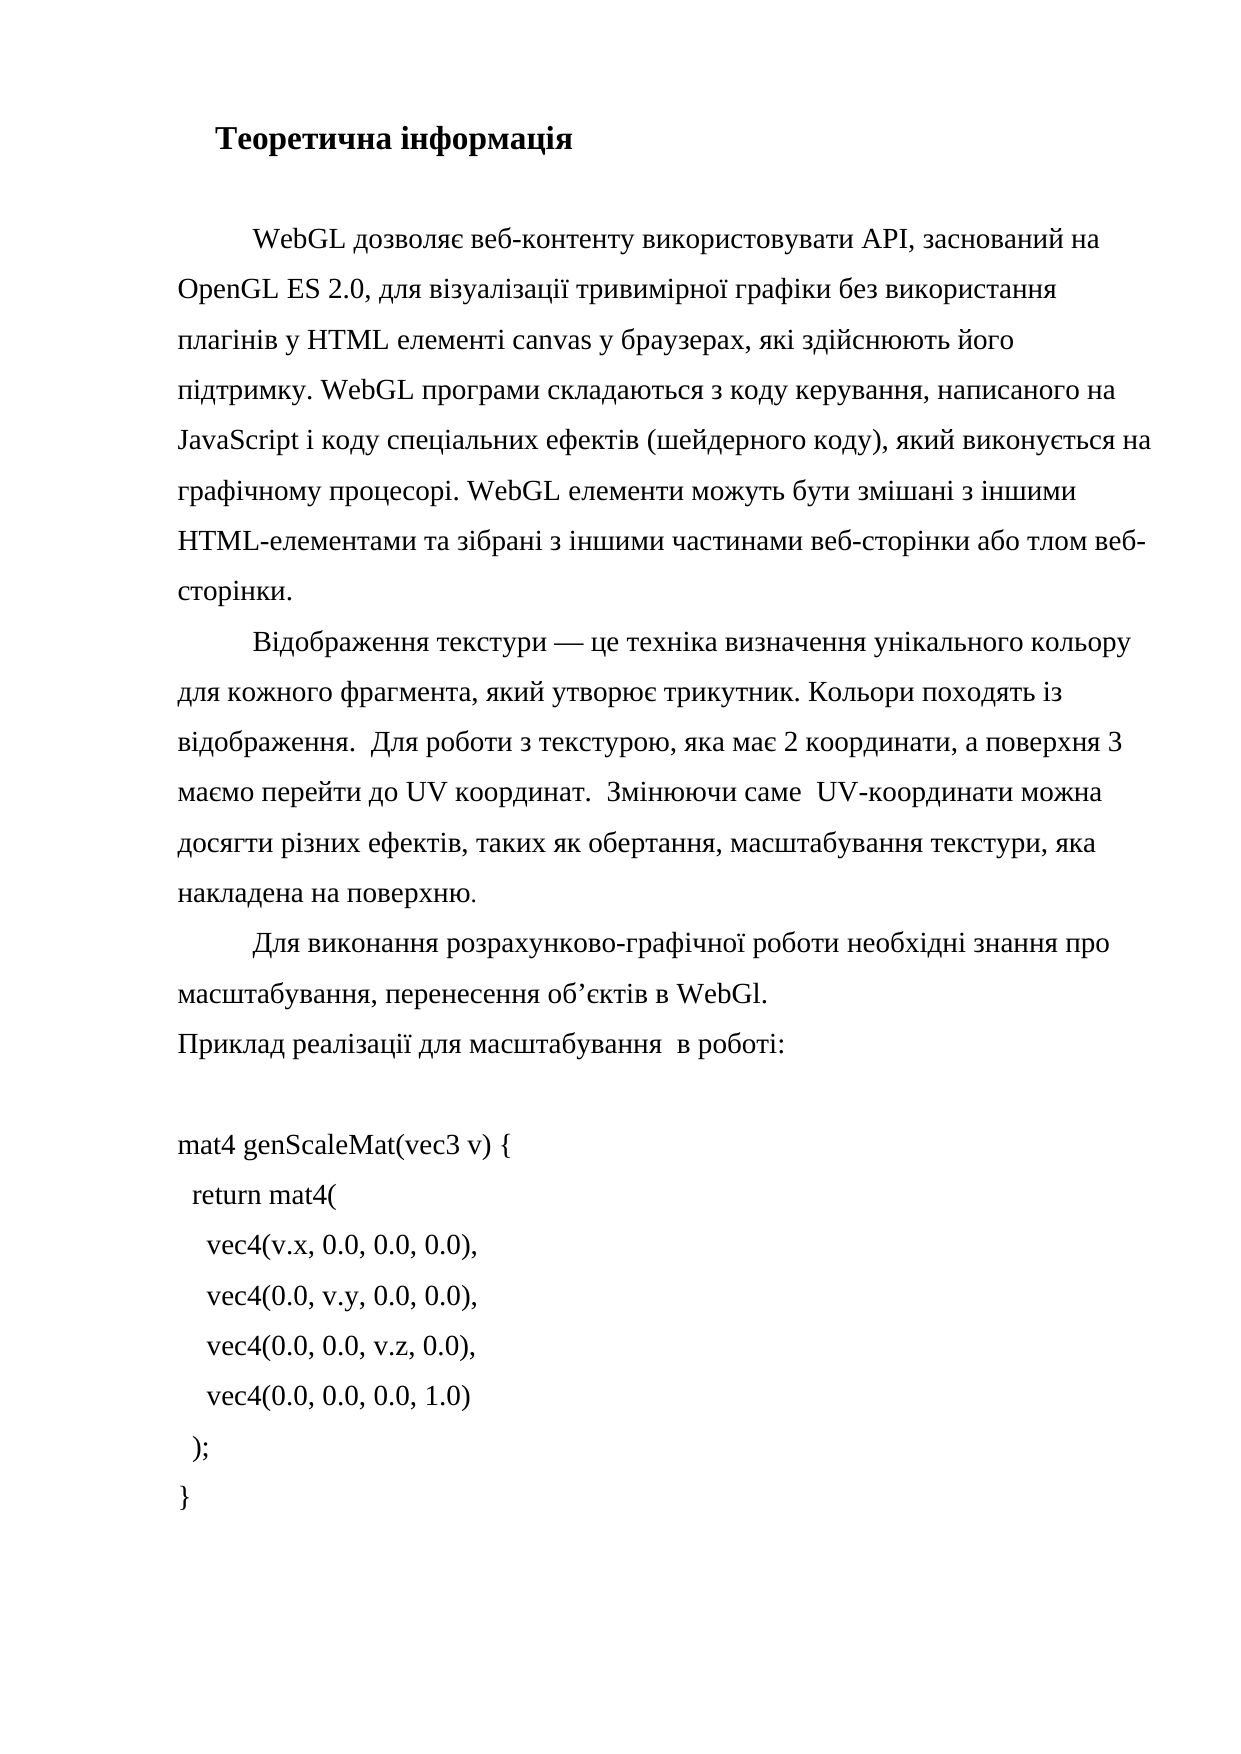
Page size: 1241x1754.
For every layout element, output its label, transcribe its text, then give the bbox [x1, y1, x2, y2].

text Відображення текстури — це техніка визначення унікального кольору для кожного фрагмента, який утворює трикутник. Кольори походять із відображення. Для роботи з текстурою, яка має 2 координати, а поверхня 3 маємо перейти до UV координат. Змінюючи саме UV-координати можна досягти різних ефектів, таких як обертання, масштабування текстури, яка накладена на поверхню. [177, 624, 1152, 909]
text WebGL дозволяє веб-контенту використовувати API, заснований на OpenGL ES 2.0, для візуалізації тривимірної графіки без використання плагінів у HTML елементі canvas у браузерах, які здійснюють його підтримку. WebGL програми складаються з коду керування, написаного на JavaScript і коду спеціальних ефектів (шейдерного коду), який виконується на графічному процесорі. WebGL елементи можуть бути змішані з іншими HTML-елементами та зібрані з іншими частинами веб-сторінки або тлом веб-сторінки. [177, 176, 1152, 607]
text Теоретична інформація [177, 118, 1152, 156]
text Приклад реалізації для масштабування в роботі: [177, 1026, 1152, 1060]
text mat4 genScaleMat(vec3 v) { return mat4( vec4(v.x, 0.0, 0.0, 0.0), vec4(0.0, v.y, 0.0, 0.0), vec4(0.0, 0.0, v.z, 0.0), vec4(0.0, 0.0, 0.0, 1.0) ); } [177, 1127, 1152, 1512]
text Для виконання розрахунково-графічної роботи необхідні знання про масштабування, перенесення об’єктів в WebGl. [177, 926, 1152, 1009]
